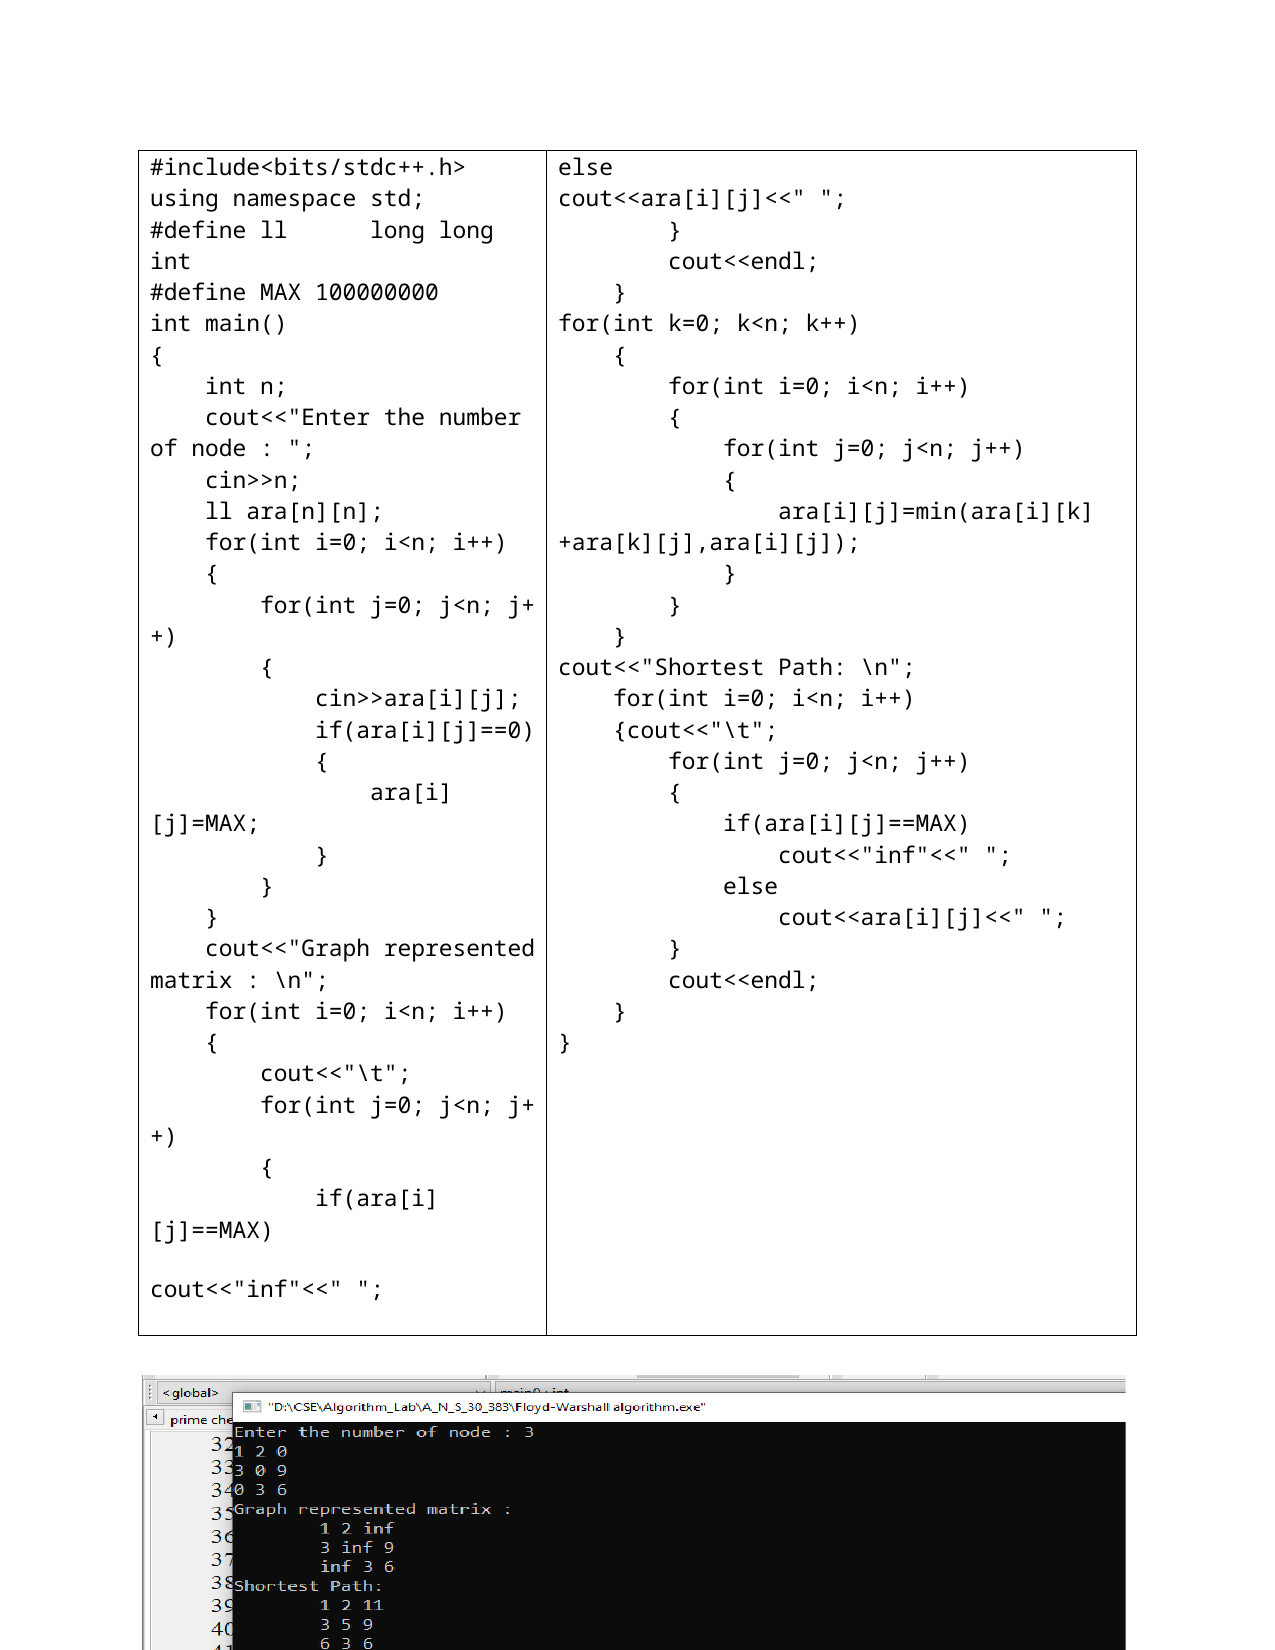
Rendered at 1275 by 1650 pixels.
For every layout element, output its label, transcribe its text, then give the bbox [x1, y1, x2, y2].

picture [142, 1375, 1126, 1650]
table_header else cout<<ara[i][j]<<" "; } cout<<endl; } for(int k=0; k<n; k++) { for(int i=0; i<n; i++) { for(int j=0; j<n; j++) { ara[i][j]=min(ara[i][k]+ara[k][j],ara[i][j]); } } } cout<<"Shortest Path: \n"; for(int i=0; i<n; i++) {cout<<"\t"; for(int j=0; j<n; j++) { if(ara[i][j]==MAX) cout<<"inf"<<" "; else cout<<ara[i][j]<<" "; } cout<<endl; } } [547, 151, 1136, 1335]
table_header #include<bits/stdc++.h> using namespace std; #define ll long long int #define MAX 100000000 int main() { int n; cout<<"Enter the number of node : "; cin>>n; ll ara[n][n]; for(int i=0; i<n; i++) { for(int j=0; j<n; j++) { cin>>ara[i][j]; if(ara[i][j]==0) { ara[i][j]=MAX; } } } cout<<"Graph represented matrix : \n"; for(int i=0; i<n; i++) { cout<<"\t"; for(int j=0; j<n; j++) { if(ara[i][j]==MAX) cout<<"inf"<<" "; [139, 151, 546, 1335]
